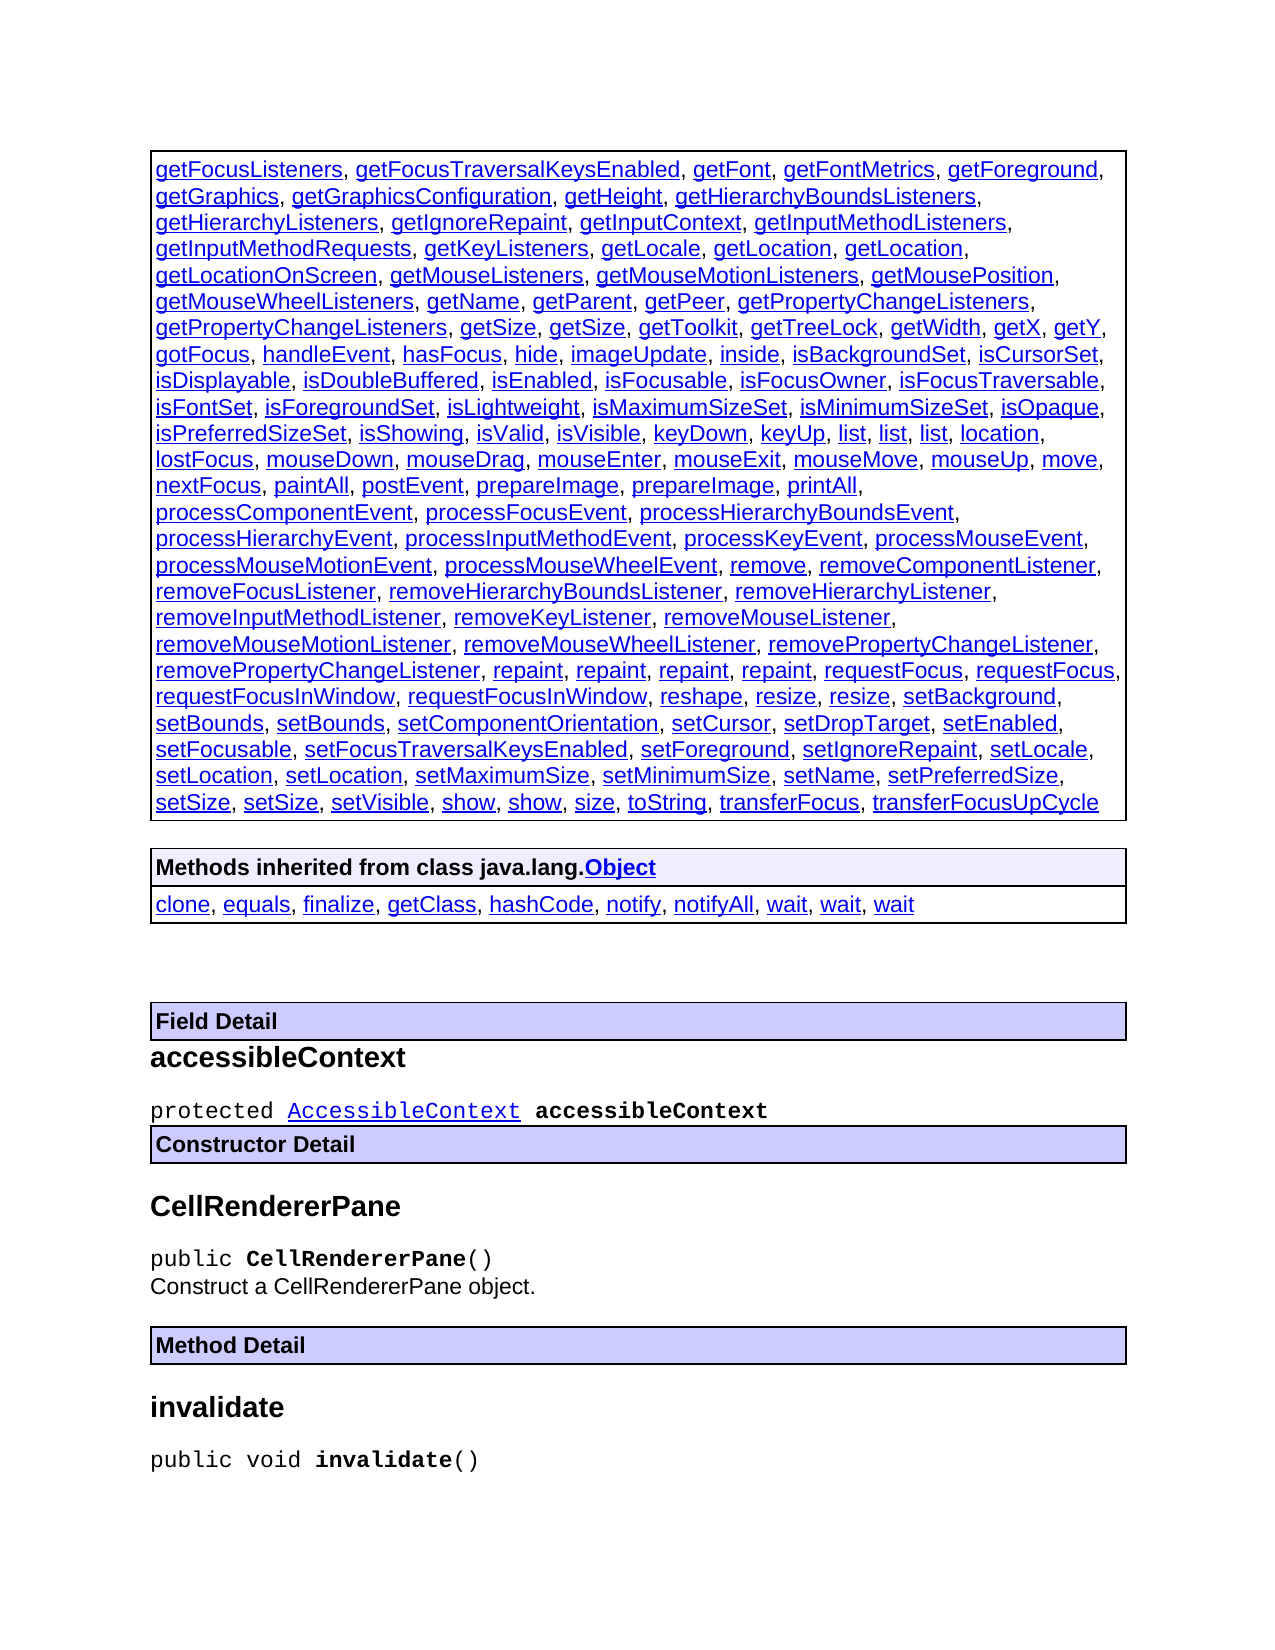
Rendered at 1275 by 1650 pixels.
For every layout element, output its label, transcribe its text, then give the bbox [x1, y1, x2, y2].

text public CellRendererPane() [150, 1247, 1125, 1273]
table_header Constructor Detail [152, 1127, 1125, 1162]
text Construct a CellRendererPane object. [150, 1273, 1125, 1299]
subtitle CellRendererPane [150, 1189, 1125, 1222]
table_cell clone, equals, finalize, getClass, hashCode, notify, notifyAll, wait, wait, wait [152, 887, 1125, 922]
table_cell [152, 152, 1125, 820]
table_header Methods inherited from class java.lang.Object [152, 849, 1125, 885]
subtitle invalidate [150, 1390, 1125, 1423]
text protected AccessibleContext accessibleContext [150, 1099, 1125, 1125]
table_header Field Detail [152, 1003, 1125, 1039]
table_header Method Detail [152, 1328, 1125, 1363]
subtitle accessibleContext [150, 1041, 1125, 1074]
text public void invalidate() [150, 1448, 1125, 1474]
